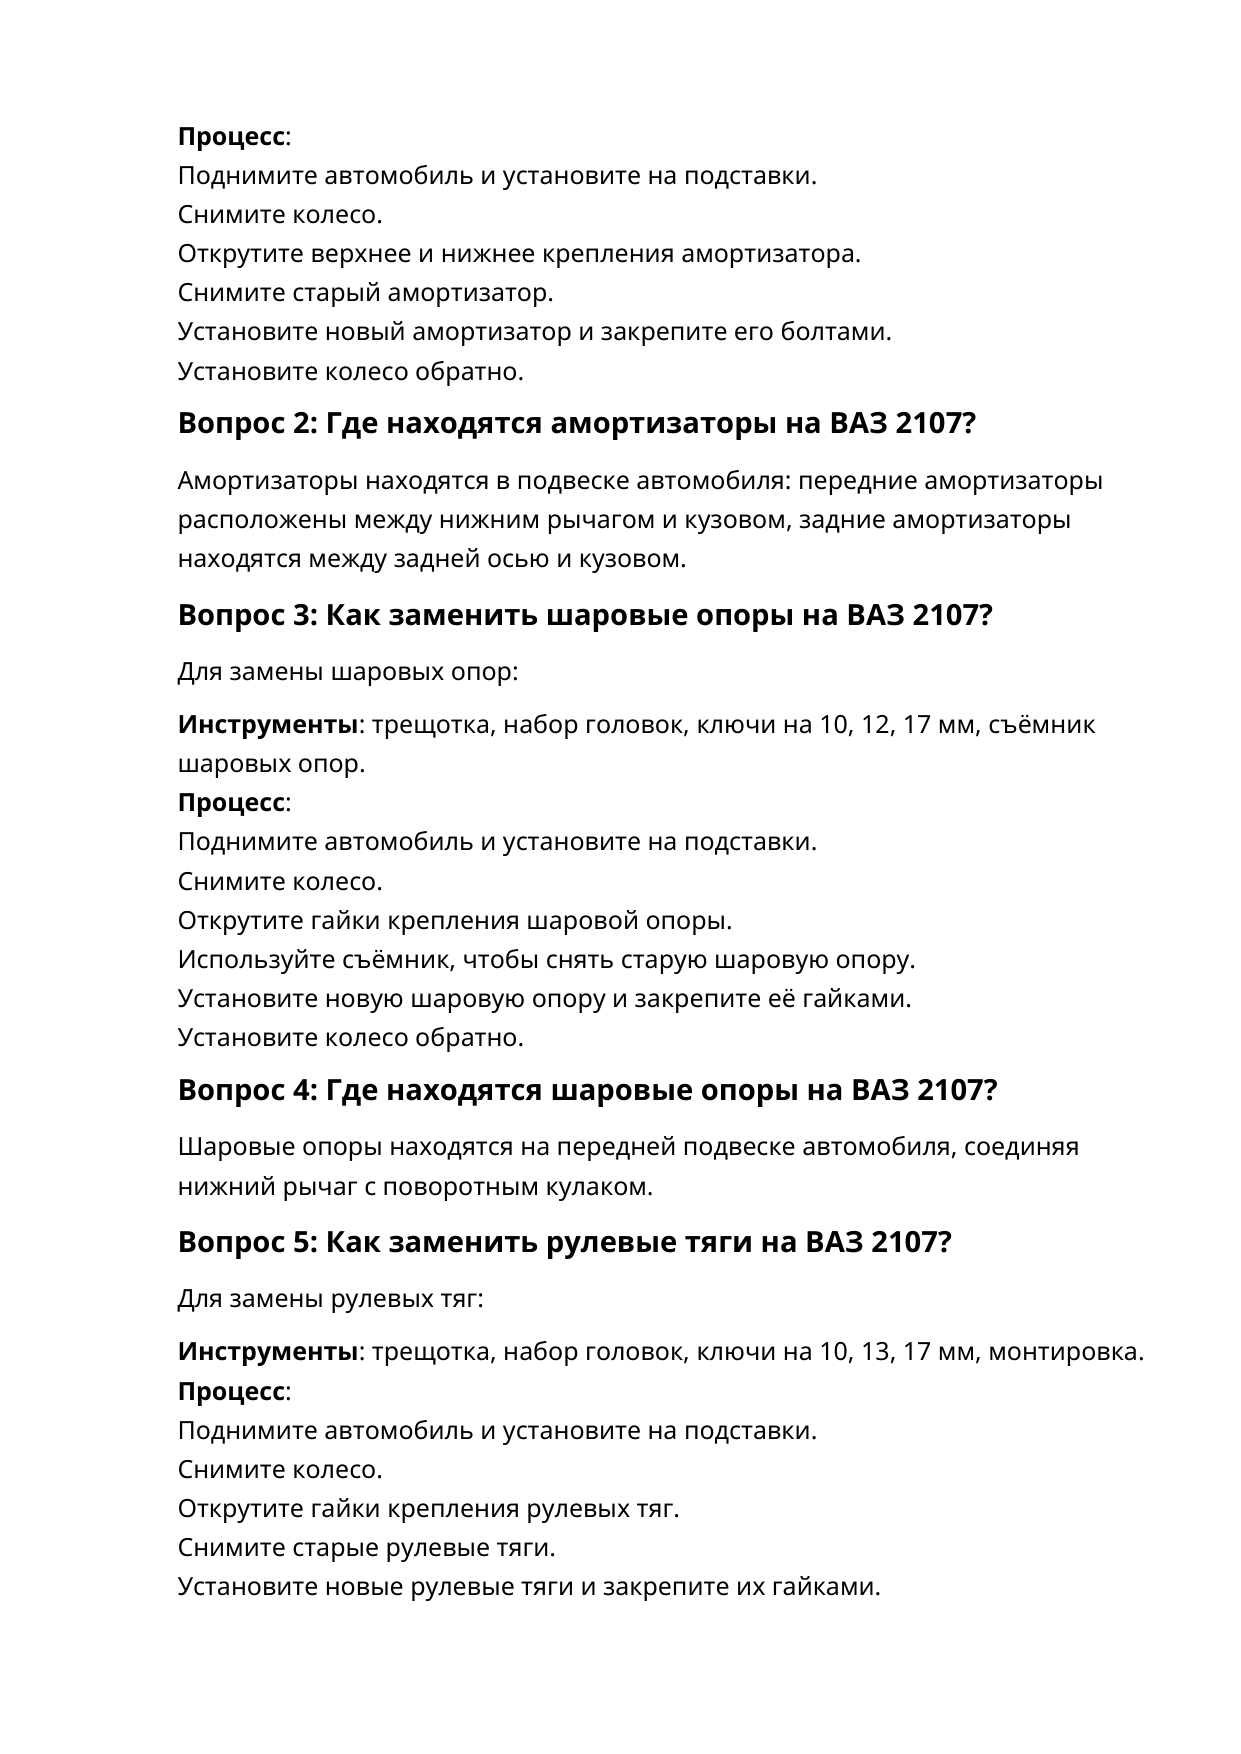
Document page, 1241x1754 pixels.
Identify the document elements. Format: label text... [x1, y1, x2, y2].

text Установите новые рулевые тяги и закрепите их гайками. [177, 1569, 1152, 1603]
text Открутите верхнее и нижнее крепления амортизатора. [177, 236, 1152, 270]
text Снимите колесо. [177, 1451, 1152, 1486]
text Вопрос 4: Где находятся шаровые опоры на ВАЗ 2107? [177, 1069, 1152, 1109]
text Открутите гайки крепления рулевых тяг. [177, 1491, 1152, 1525]
text Амортизаторы находятся в подвеске автомобиля: передние амортизаторы расположены между нижним рычагом и кузовом, задние амортизаторы находятся между задней осью и кузовом. [177, 462, 1152, 575]
text Вопрос 5: Как заменить рулевые тяги на ВАЗ 2107? [177, 1221, 1152, 1261]
text Процесс: [177, 1373, 1152, 1407]
text Установите колесо обратно. [177, 353, 1152, 387]
text Вопрос 3: Как заменить шаровые опоры на ВАЗ 2107? [177, 594, 1152, 633]
text Снимите колесо. [177, 196, 1152, 231]
text Установите новый амортизатор и закрепите его болтами. [177, 314, 1152, 348]
text Для замены шаровых опор: [177, 653, 1152, 687]
text Поднимите автомобиль и установите на подставки. [177, 1412, 1152, 1446]
text Снимите старые рулевые тяги. [177, 1530, 1152, 1564]
text Установите новую шаровую опору и закрепите её гайками. [177, 981, 1152, 1015]
text Поднимите автомобиль и установите на подставки. [177, 157, 1152, 191]
text Поднимите автомобиль и установите на подставки. [177, 824, 1152, 858]
text Шаровые опоры находятся на передней подвеске автомобиля, соединяя нижний рычаг с поворотным кулаком. [177, 1129, 1152, 1202]
text Открутите гайки крепления шаровой опоры. [177, 902, 1152, 936]
text Снимите старый амортизатор. [177, 275, 1152, 309]
text Процесс: [177, 118, 1152, 152]
text Снимите колесо. [177, 863, 1152, 897]
text Процесс: [177, 785, 1152, 819]
text Установите колесо обратно. [177, 1020, 1152, 1054]
text Инструменты: трещотка, набор головок, ключи на 10, 12, 17 мм, съёмник шаровых опор. [177, 706, 1152, 780]
text Для замены рулевых тяг: [177, 1281, 1152, 1315]
text Вопрос 2: Где находятся амортизаторы на ВАЗ 2107? [177, 403, 1152, 442]
text Используйте съёмник, чтобы снять старую шаровую опору. [177, 941, 1152, 976]
text Инструменты: трещотка, набор головок, ключи на 10, 13, 17 мм, монтировка. [177, 1334, 1152, 1368]
